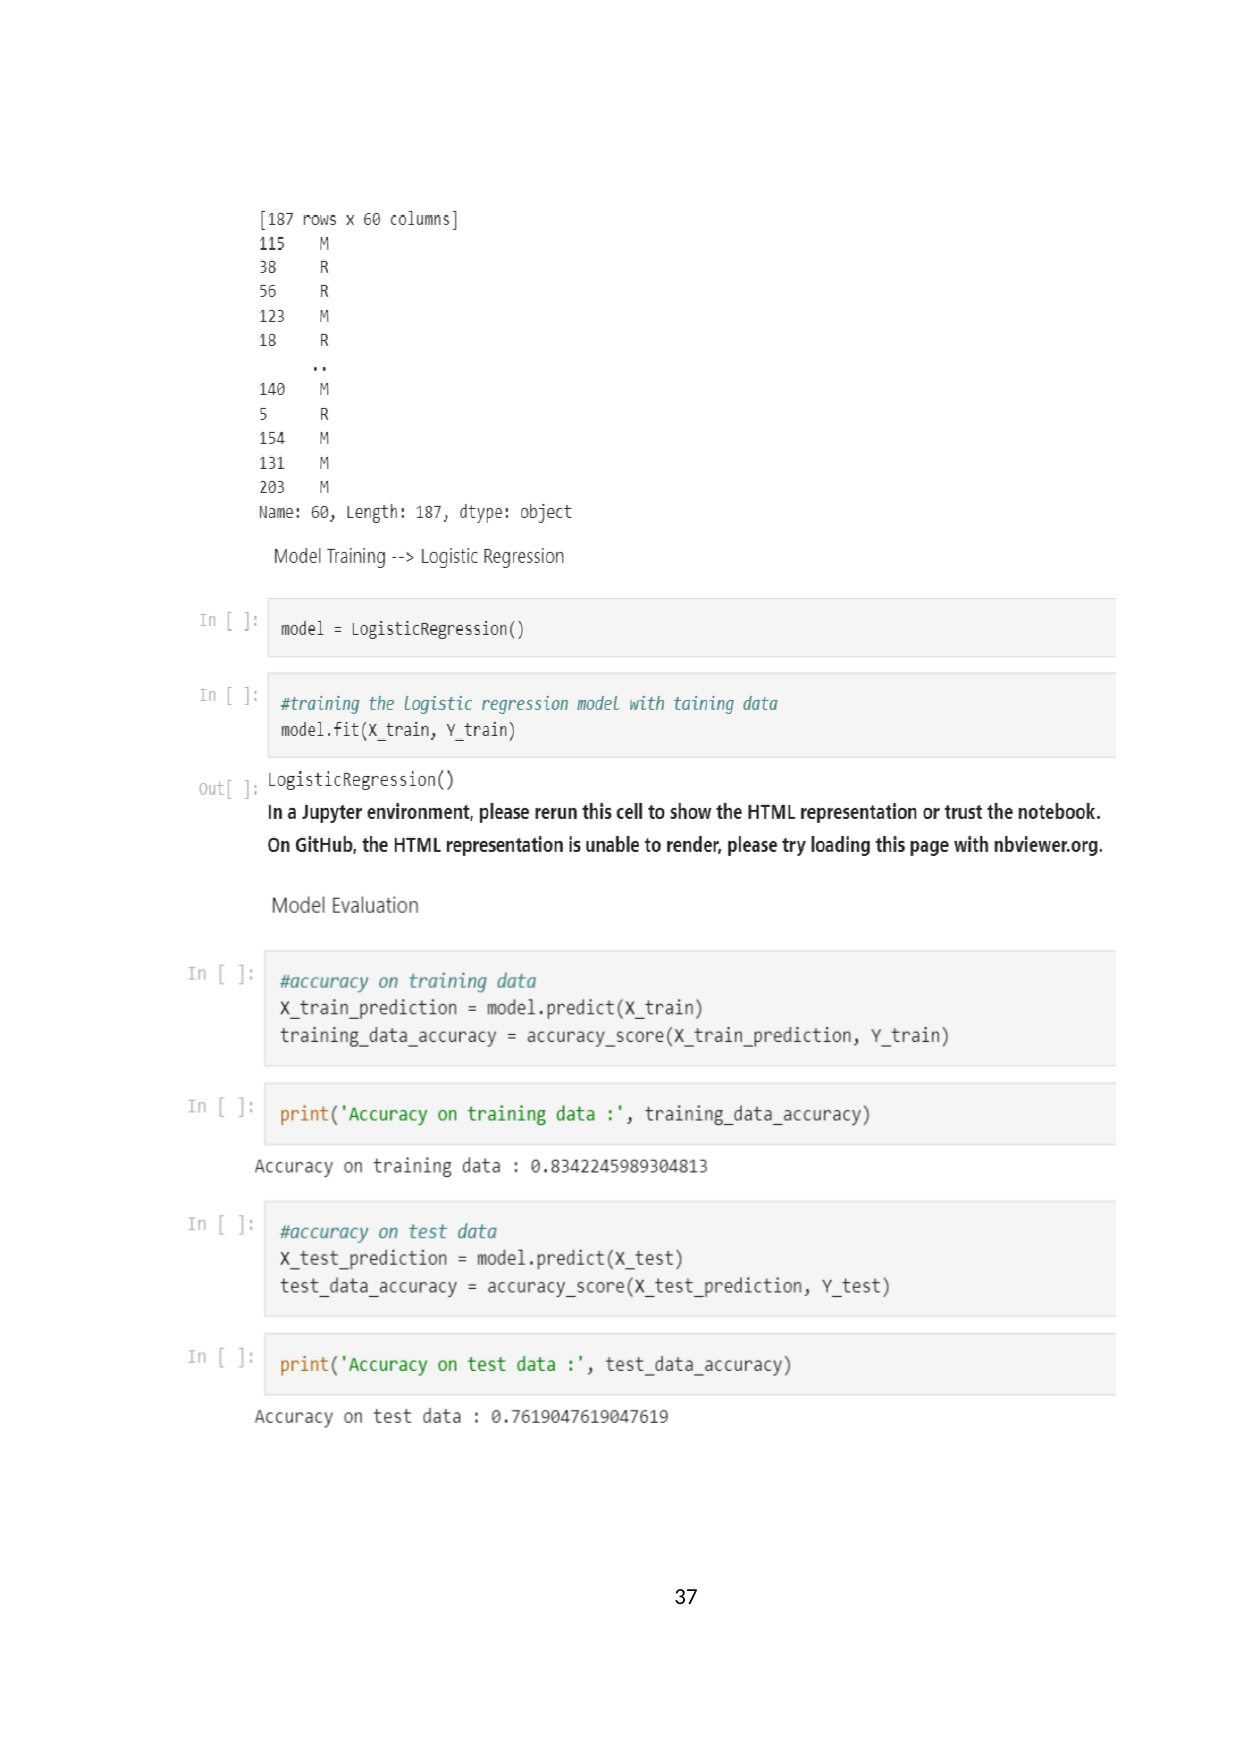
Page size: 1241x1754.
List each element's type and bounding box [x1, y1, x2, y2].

picture [186, 206, 1117, 1438]
